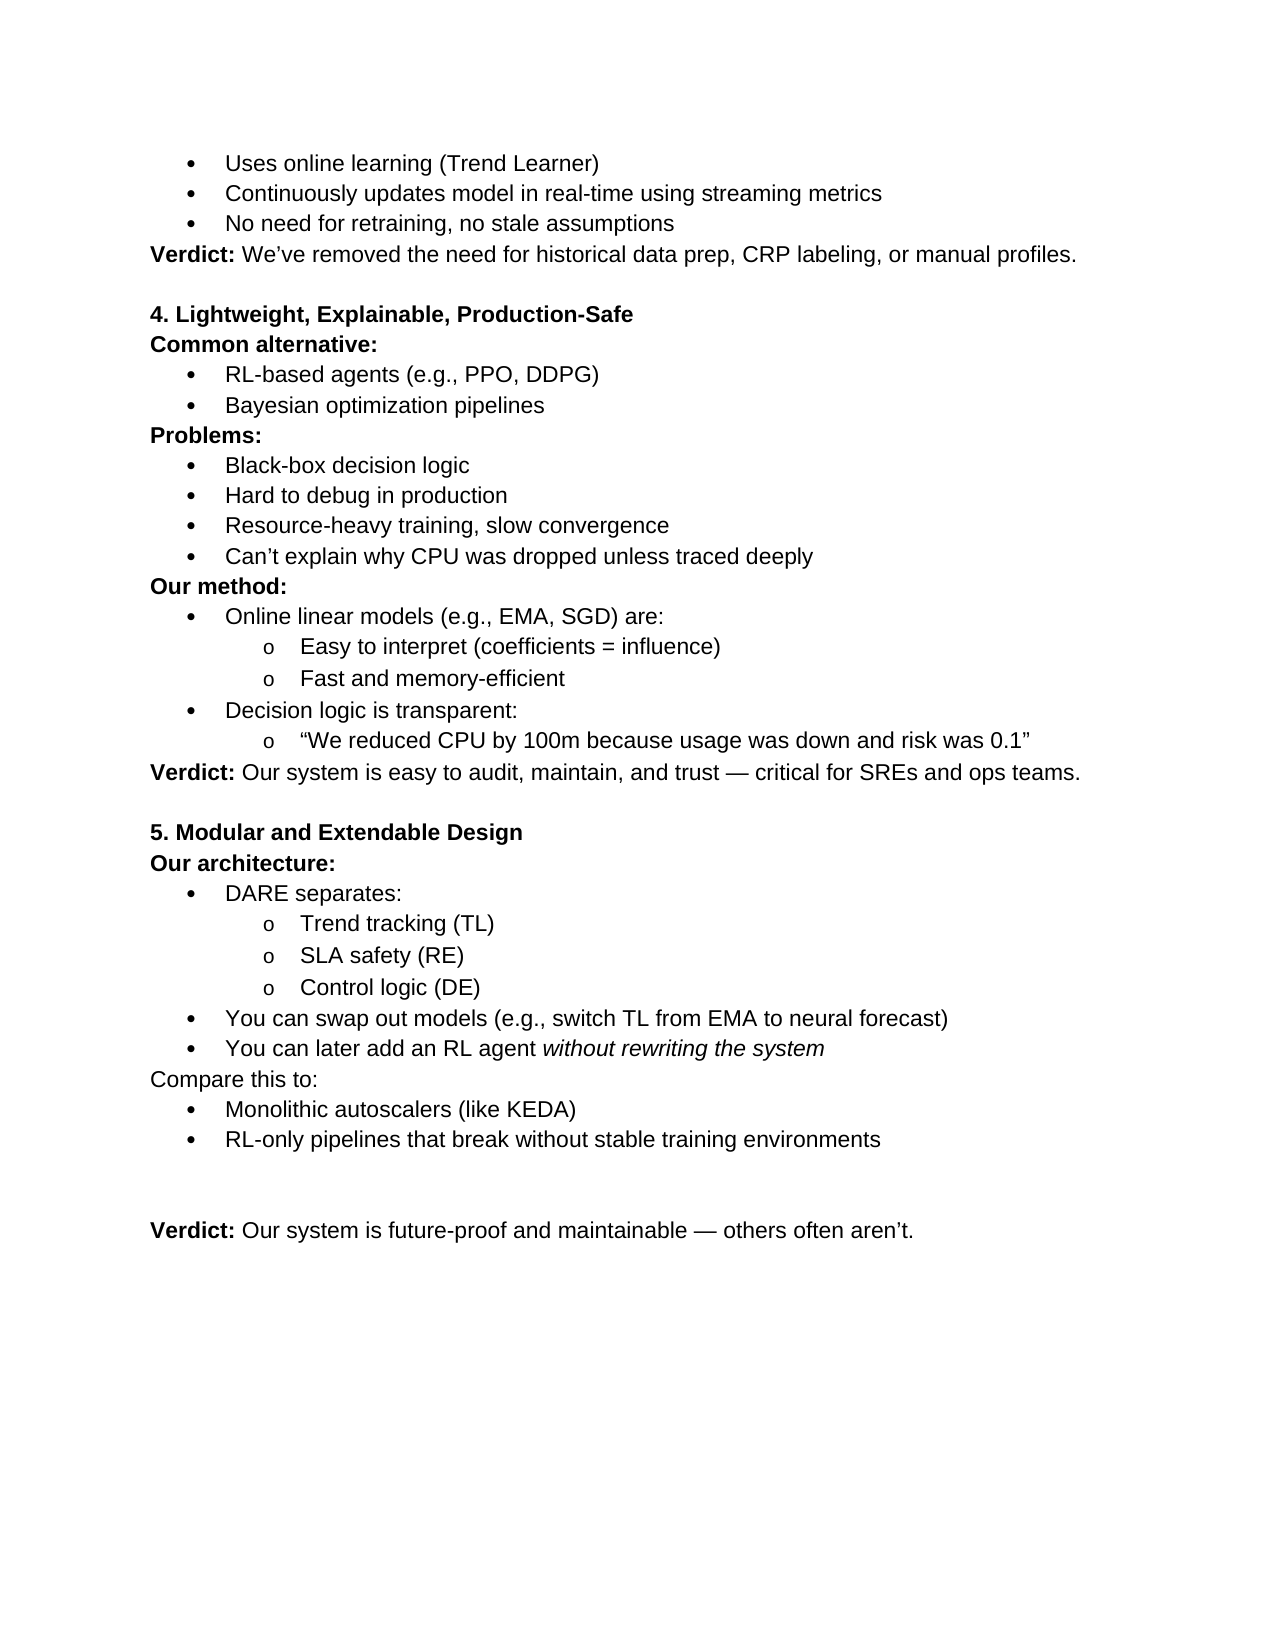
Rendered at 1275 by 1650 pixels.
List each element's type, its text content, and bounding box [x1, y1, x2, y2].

list Continuously updates model in real-time using streaming metrics [187, 180, 1125, 207]
text Common alternative: [150, 331, 1125, 358]
list DARE separates: [187, 880, 1125, 906]
list You can later add an RL agent without rewriting the system [187, 1035, 1125, 1062]
text Our method: [150, 573, 1125, 599]
list Decision logic is transparent: [187, 697, 1125, 723]
list Resource-heavy training, slow convergence [187, 512, 1125, 539]
list Monolithic autoscalers (like KEDA) [187, 1096, 1125, 1122]
list Black-box decision logic [187, 452, 1125, 478]
list SLA safety (RE) [262, 942, 1125, 969]
list No need for retraining, no stale assumptions [187, 210, 1125, 237]
text Problems: [150, 422, 1125, 448]
text 4. Lightweight, Explainable, Production-Safe [150, 301, 1125, 327]
list Uses online learning (Trend Learner) [187, 150, 1125, 176]
text Verdict: Our system is future-proof and maintainable — others often aren’t. [150, 1217, 1125, 1243]
text 5. Modular and Extendable Design [150, 819, 1125, 846]
list Bayesian optimization pipelines [187, 392, 1125, 418]
text Verdict: Our system is easy to audit, maintain, and trust — critical for SREs and ops teams. [150, 759, 1125, 785]
list Trend tracking (TL) [262, 910, 1125, 938]
text Compare this to: [150, 1066, 1125, 1092]
list Easy to interpret (coefficients = influence) [262, 633, 1125, 661]
list “We reduced CPU by 100m because usage was down and risk was 0.1” [262, 727, 1125, 755]
list Online linear models (e.g., EMA, SGD) are: [187, 603, 1125, 629]
list RL-based agents (e.g., PPO, DDPG) [187, 361, 1125, 388]
text Verdict: We’ve removed the need for historical data prep, CRP labeling, or manual profiles. [150, 241, 1125, 267]
list You can swap out models (e.g., switch TL from EMA to neural forecast) [187, 1005, 1125, 1032]
list Hard to debug in production [187, 482, 1125, 509]
list Can’t explain why CPU was dropped unless traced deeply [187, 543, 1125, 569]
text Our architecture: [150, 849, 1125, 876]
list Fast and memory-efficient [262, 665, 1125, 693]
list Control logic (DE) [262, 973, 1125, 1001]
list RL-only pipelines that break without stable training environments [187, 1126, 1125, 1213]
